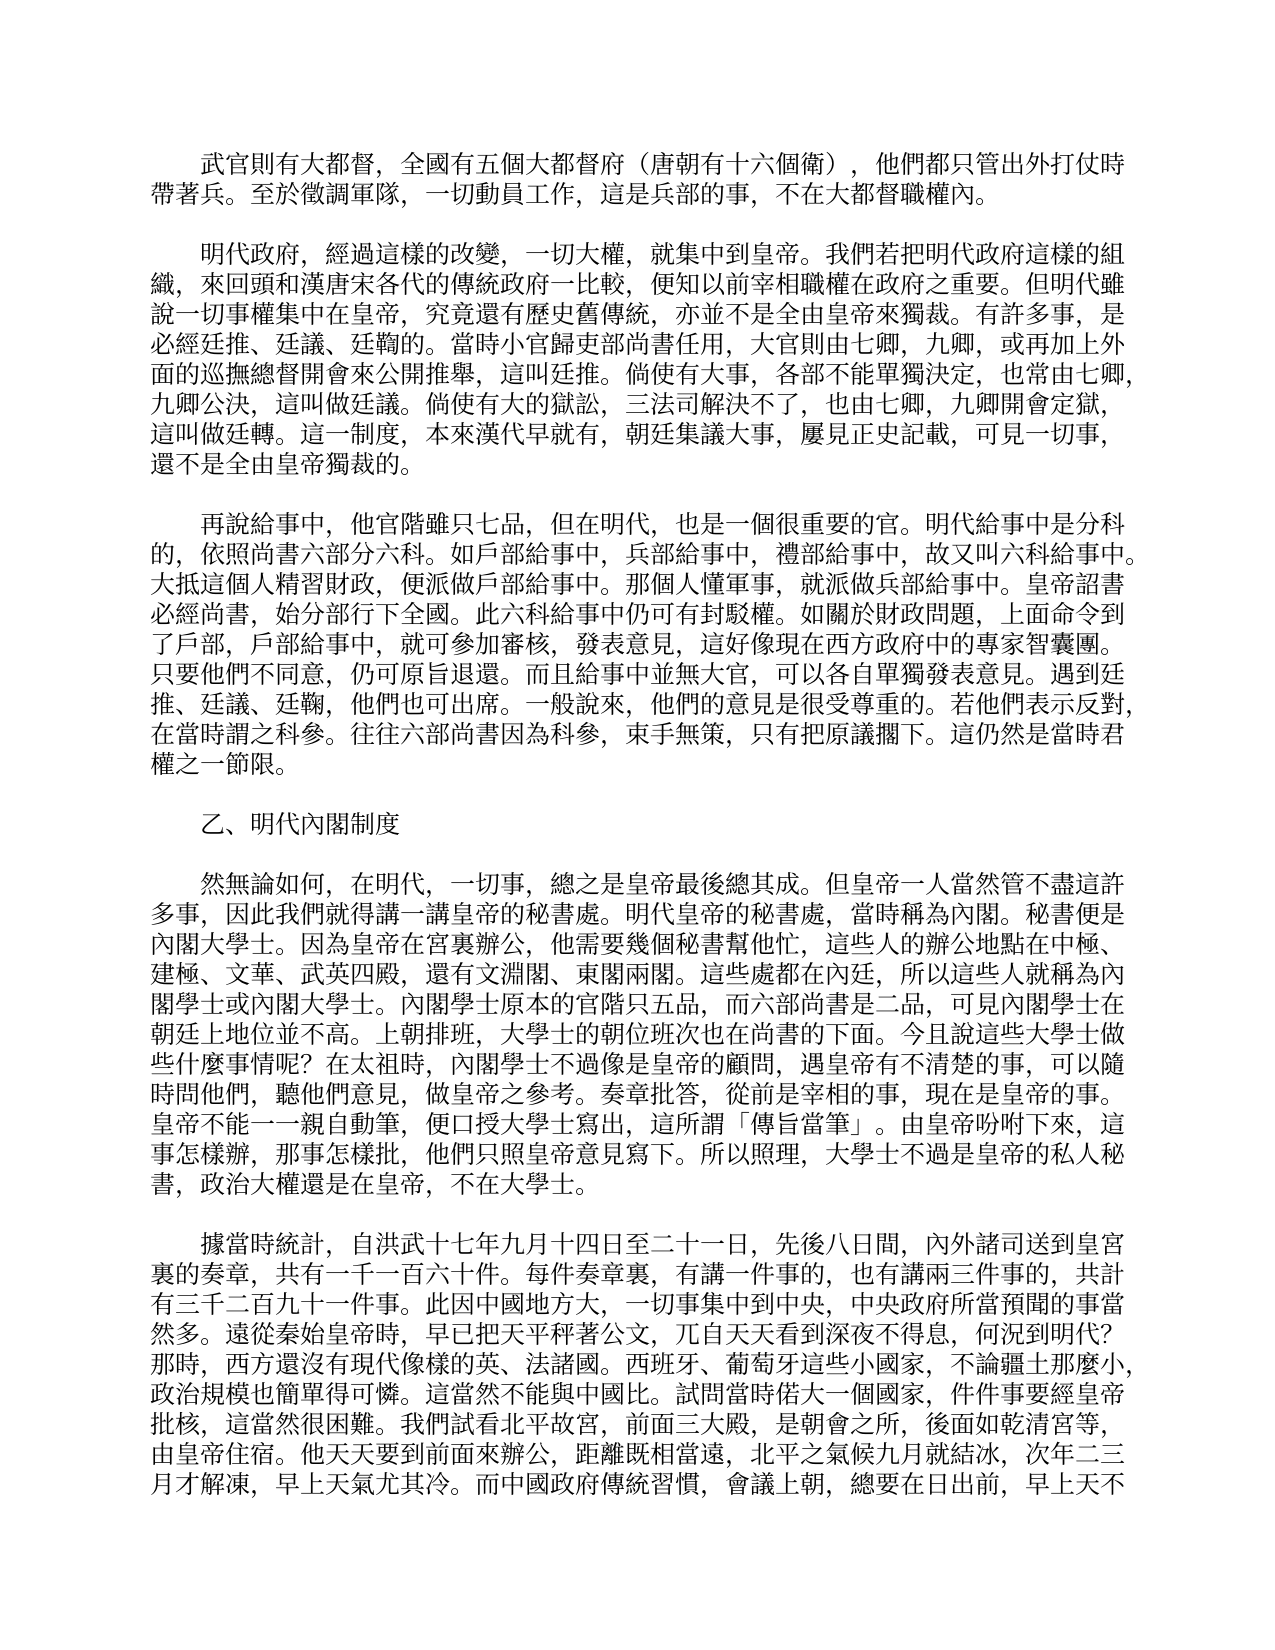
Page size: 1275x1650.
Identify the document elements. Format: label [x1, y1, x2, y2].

text [150, 150, 1125, 1500]
